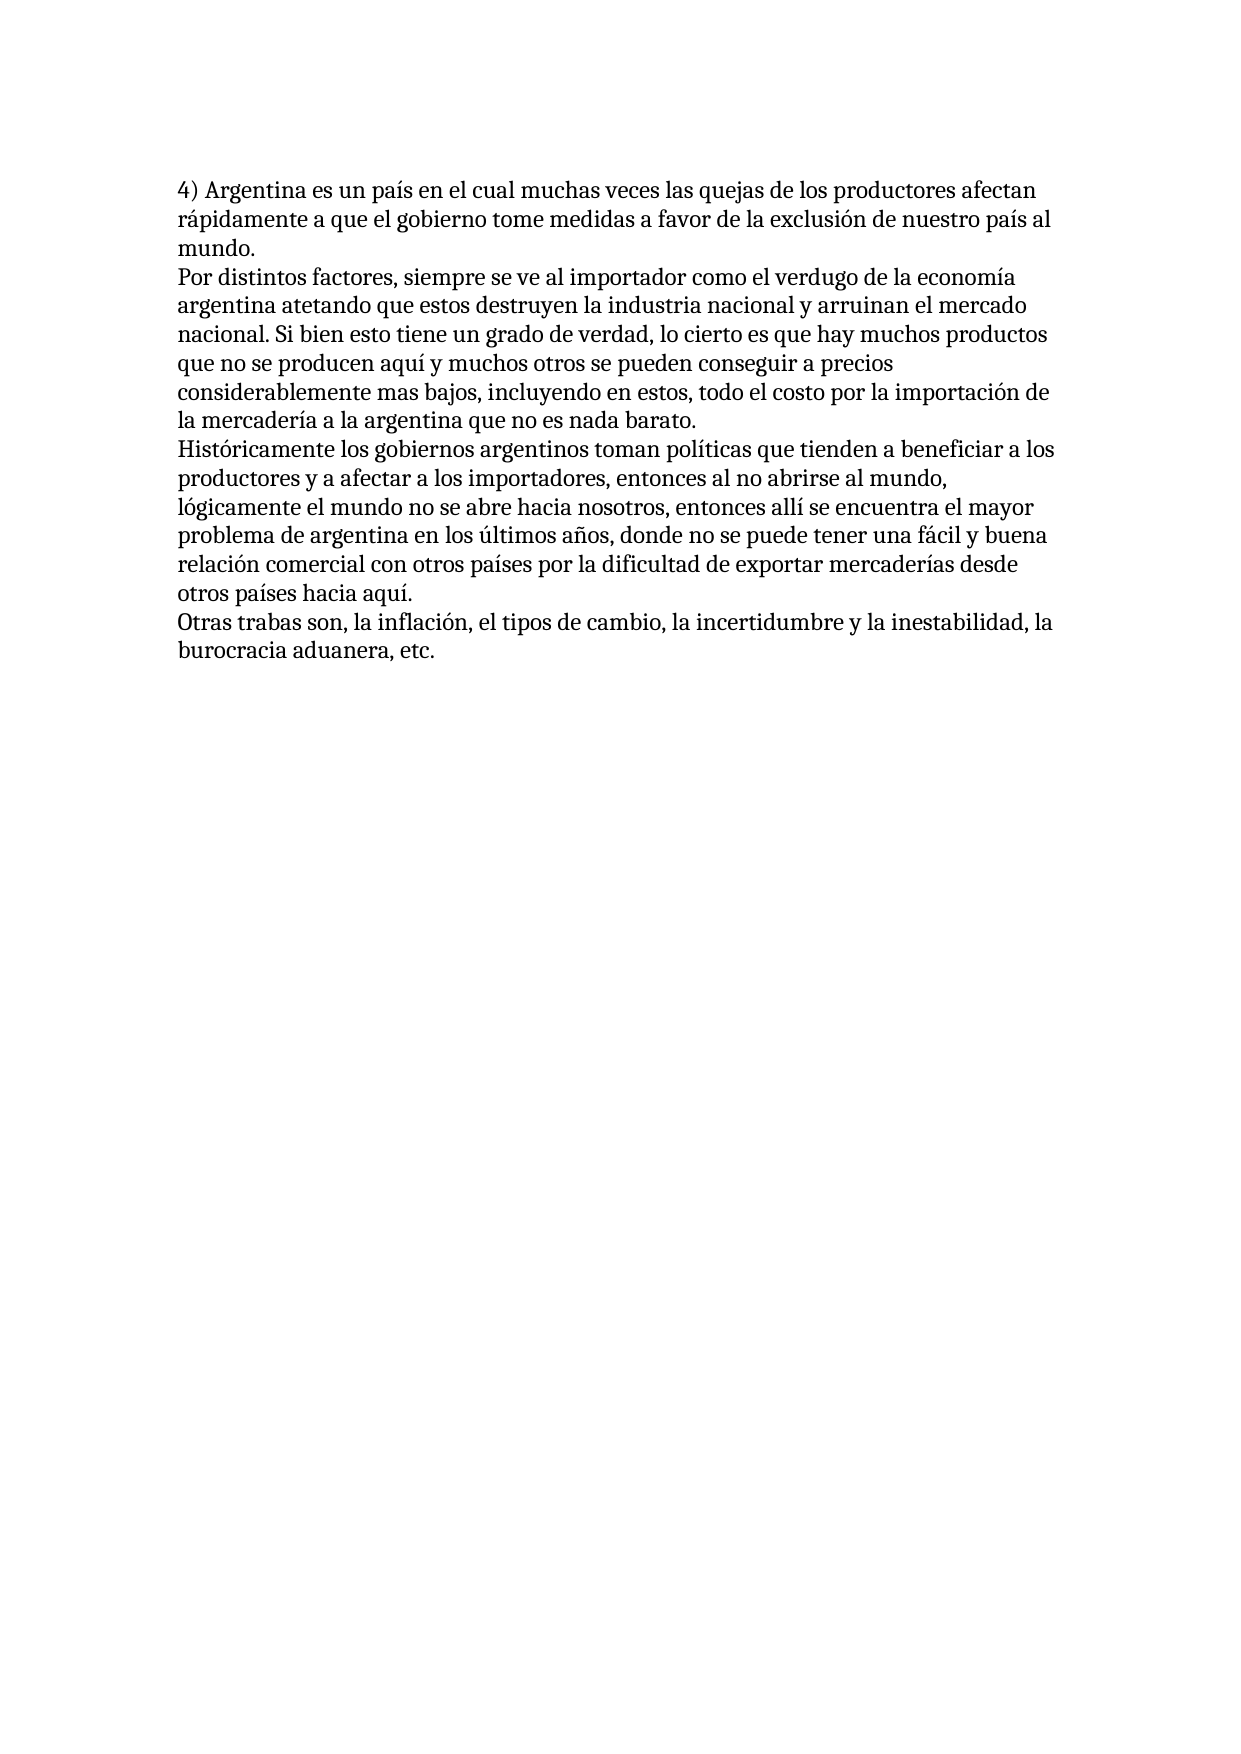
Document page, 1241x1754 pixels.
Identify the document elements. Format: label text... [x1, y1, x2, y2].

text 4) Argentina es un país en el cual muchas veces las quejas de los productores afectan rápidamente a que el gobierno tome medidas a favor de la exclusión de nuestro país al mundo. [177, 176, 1063, 263]
text Históricamente los gobiernos argentinos toman políticas que tienden a beneficiar a los productores y a afectar a los importadores, entonces al no abrirse al mundo, lógicamente el mundo no se abre hacia nosotros, entonces allí se encuentra el mayor problema de argentina en los últimos años, donde no se puede tener una fácil y buena relación comercial con otros países por la dificultad de exportar mercaderías desde otros países hacia aquí. [177, 435, 1063, 608]
text Otras trabas son, la inflación, el tipos de cambio, la incertidumbre y la inestabilidad, la burocracia aduanera, etc. [177, 608, 1063, 665]
text Por distintos factores, siempre se ve al importador como el verdugo de la economía argentina atetando que estos destruyen la industria nacional y arruinan el mercado nacional. Si bien esto tiene un grado de verdad, lo cierto es que hay muchos productos que no se producen aquí y muchos otros se pueden conseguir a precios considerablemente mas bajos, incluyendo en estos, todo el costo por la importación de la mercadería a la argentina que no es nada barato. [177, 263, 1063, 435]
